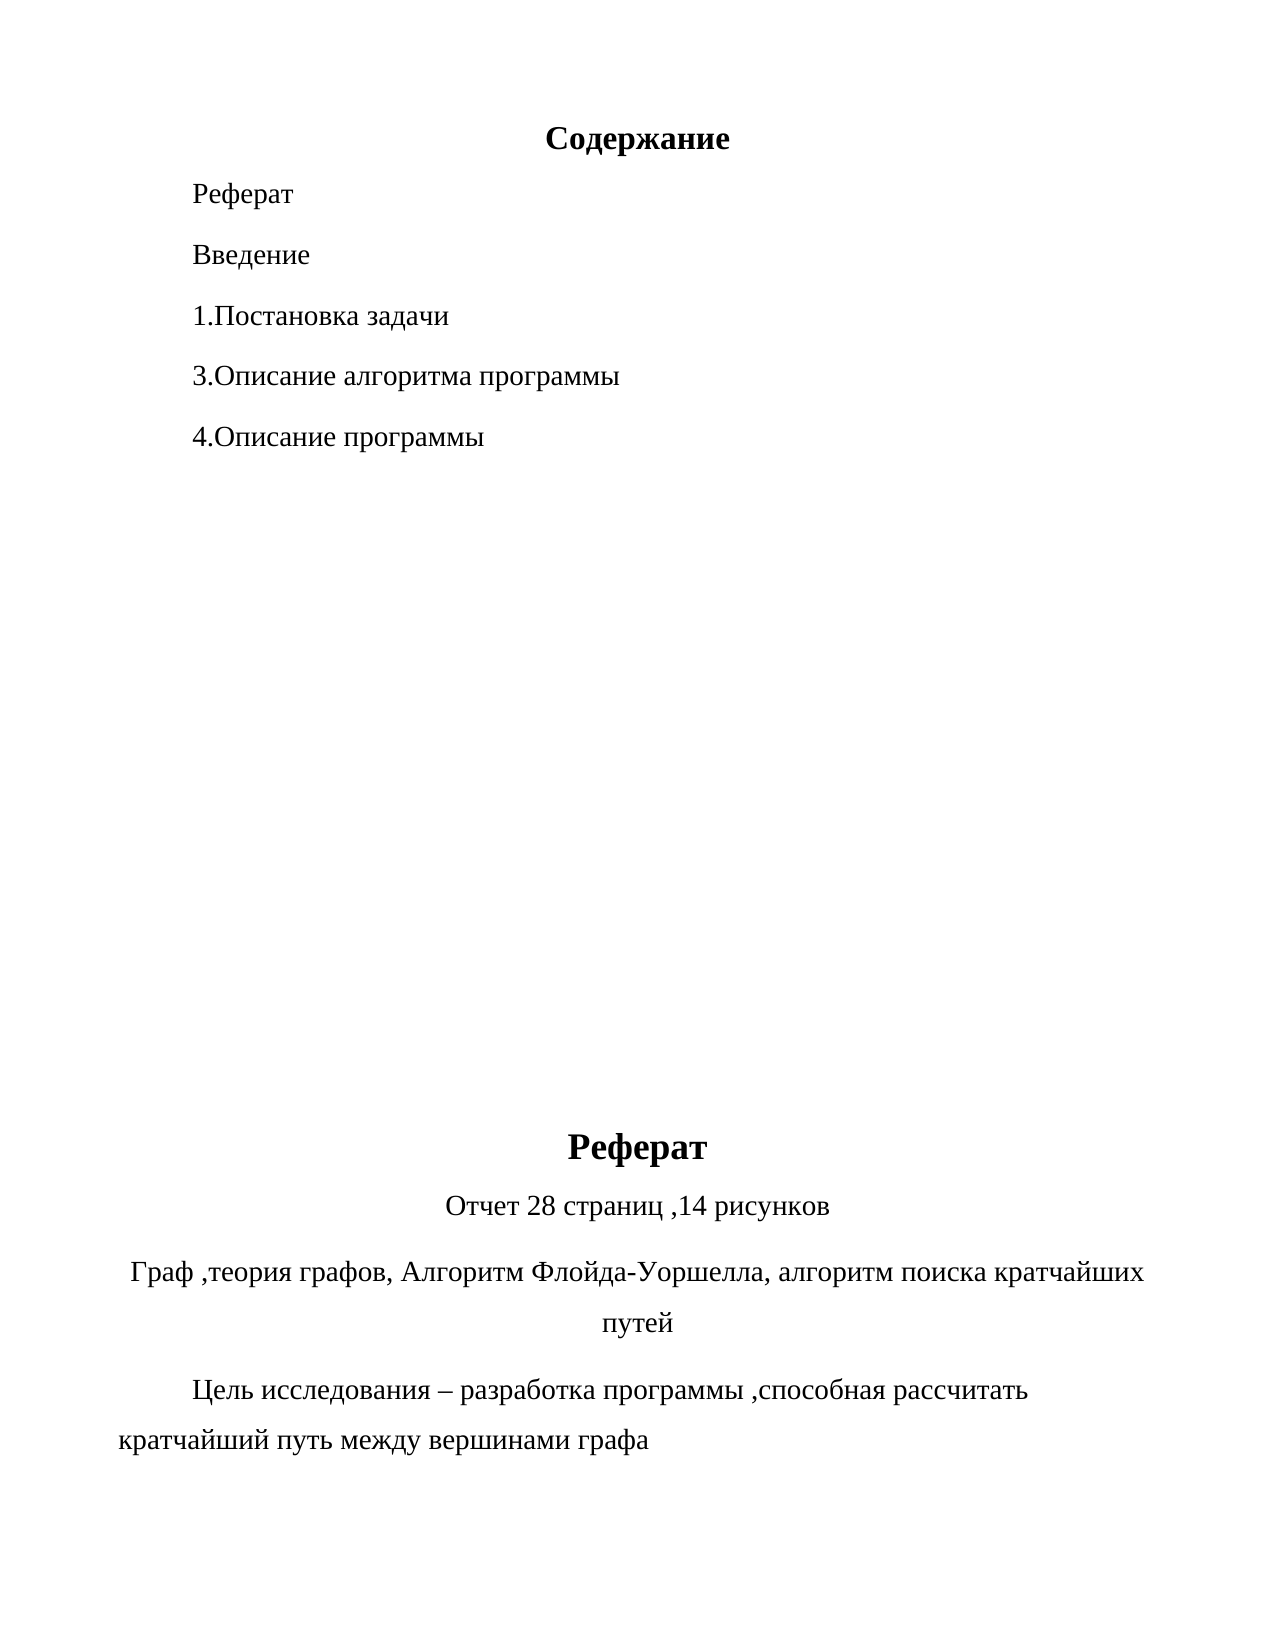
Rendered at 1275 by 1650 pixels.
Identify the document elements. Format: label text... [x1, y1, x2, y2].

text Граф ,теория графов, Алгоритм Флойда-Уоршелла, алгоритм поиска кратчайших путей [118, 1254, 1157, 1338]
text 1.Постановка задачи 5 [118, 298, 1157, 331]
text 3.Описание алгоритма программы 8 [118, 358, 1157, 392]
text Цель исследования – разработка программы ,способная рассчитать кратчайший путь между вершинами графа [118, 1372, 1157, 1456]
text 4.Описание программы 9 [118, 419, 1157, 453]
text Реферат 3 [118, 176, 1157, 210]
text Содержание [118, 118, 1157, 156]
text Реферат [118, 1124, 1157, 1167]
text Введение 4 [118, 237, 1157, 270]
text Отчет 28 страниц ,14 рисунков [118, 1188, 1157, 1221]
